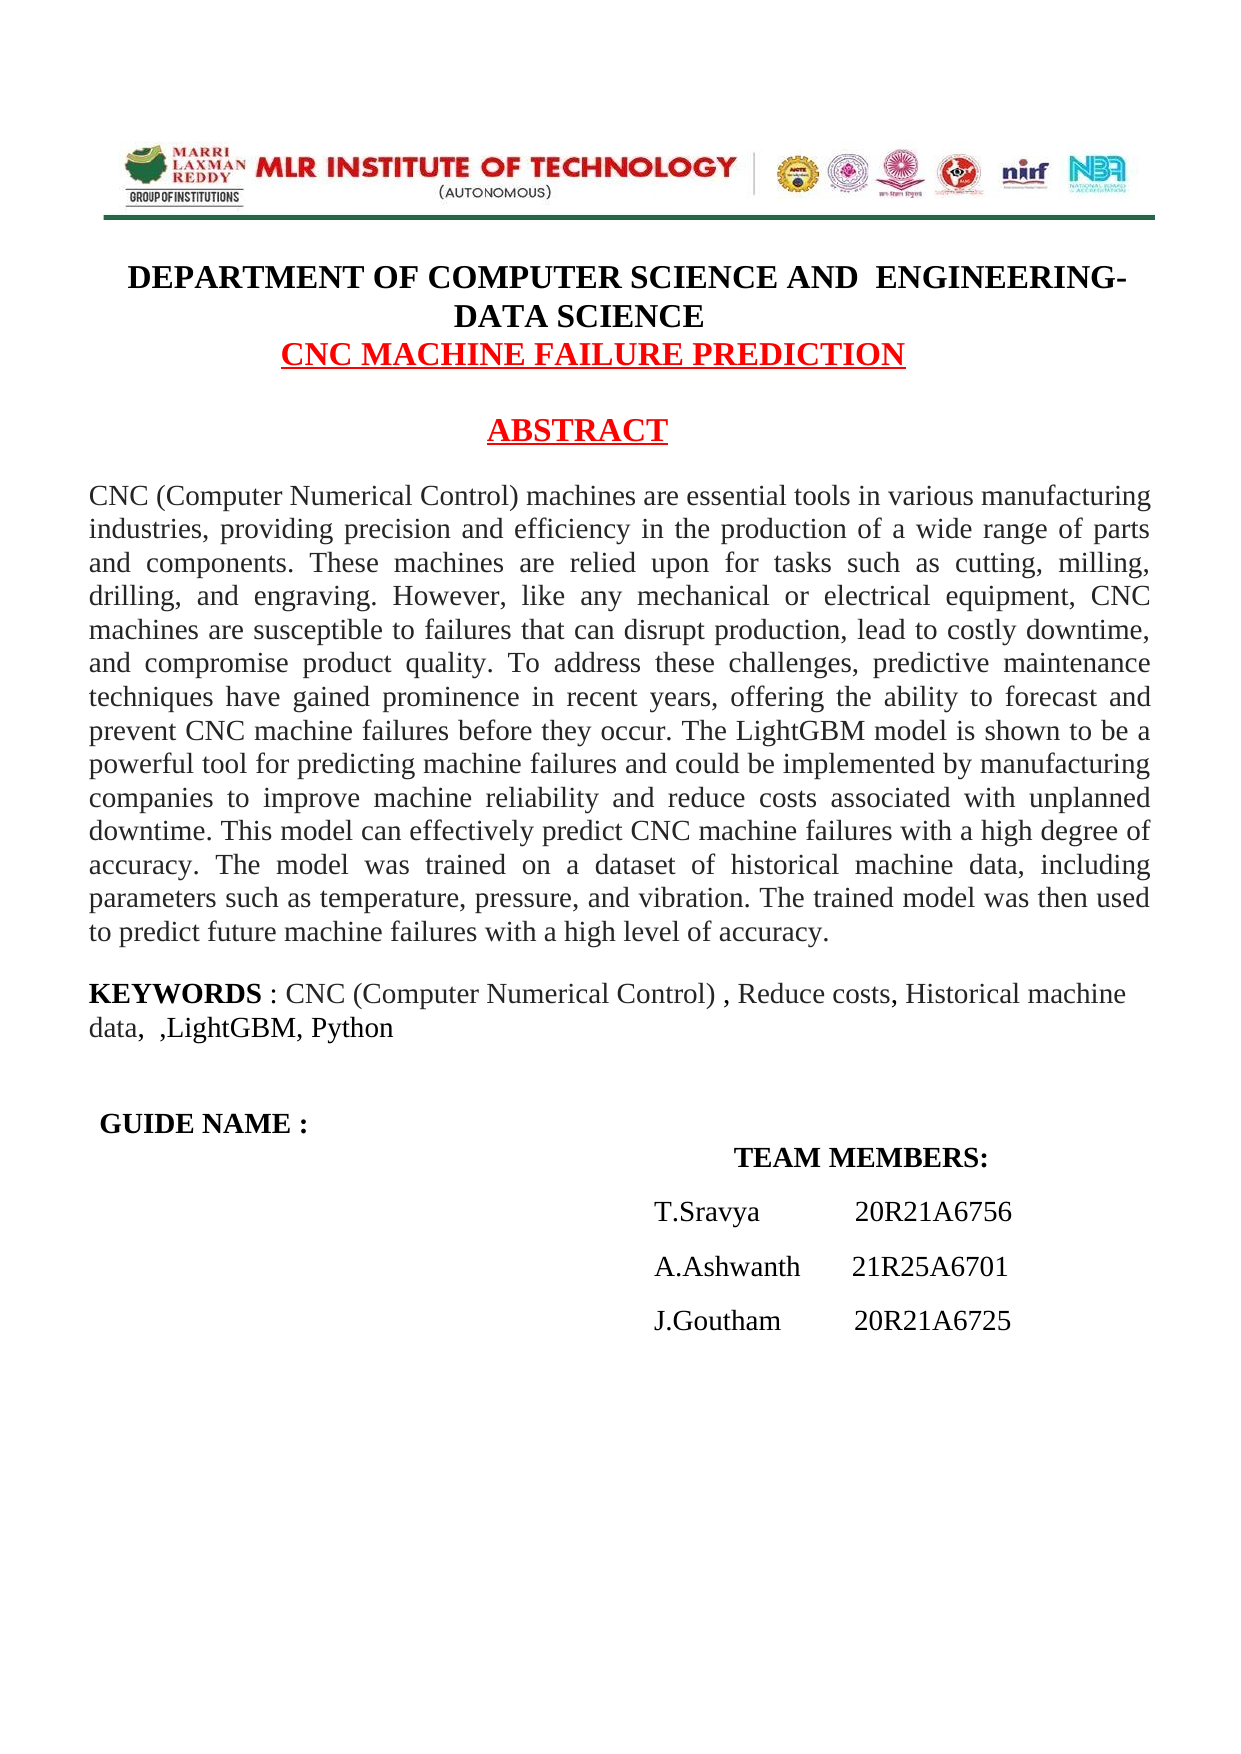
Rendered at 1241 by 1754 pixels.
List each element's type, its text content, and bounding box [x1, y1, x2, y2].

text CNC MACHINE FAILURE PREDICTION [164, 334, 1152, 372]
text KEYWORDS : CNC (Computer Numerical Control) , Reduce costs, Historical machine data, ,LightGBM, Python [89, 977, 1152, 1044]
text ABSTRACT [89, 411, 924, 449]
text A.Ashwanth 21R25A6701 J.Goutham 20R21A6725 [654, 1249, 1017, 1336]
text DATA SCIENCE [404, 296, 1152, 334]
text TEAM MEMBERS: [99, 1140, 1152, 1173]
text CNC (Computer Numerical Control) machines are essential tools in various manufacturing industries, providing precision and efficiency in the production of a wide range of parts and components. These machines are relied upon for tasks such as cutting, milling, drilling, and engraving. However, like any mechanical or electrical equipment, CNC machines are susceptible to failures that can disrupt production, lead to costly downtime, and compromise product quality. To address these challenges, predictive maintenance techniques have gained prominence in recent years, offering the ability to forecast and prevent CNC machine failures before they occur. The LightGBM model is shown to be a powerful tool for predicting machine failures and could be implemented by manufacturing companies to improve machine reliability and reduce costs associated with unplanned downtime. This model can effectively predict CNC machine failures with a high degree of accuracy. The model was trained on a dataset of historical machine data, including parameters such as temperature, pressure, and vibration. The trained model was then used to predict future machine failures with a high level of accuracy. [89, 478, 1152, 947]
text T.Sravya 20R21A6756 [654, 1194, 1152, 1228]
text GUIDE NAME : [99, 1106, 1152, 1140]
picture [103, 141, 1155, 220]
text DEPARTMENT OF COMPUTER SCIENCE AND ENGINEERING- [104, 257, 1152, 296]
